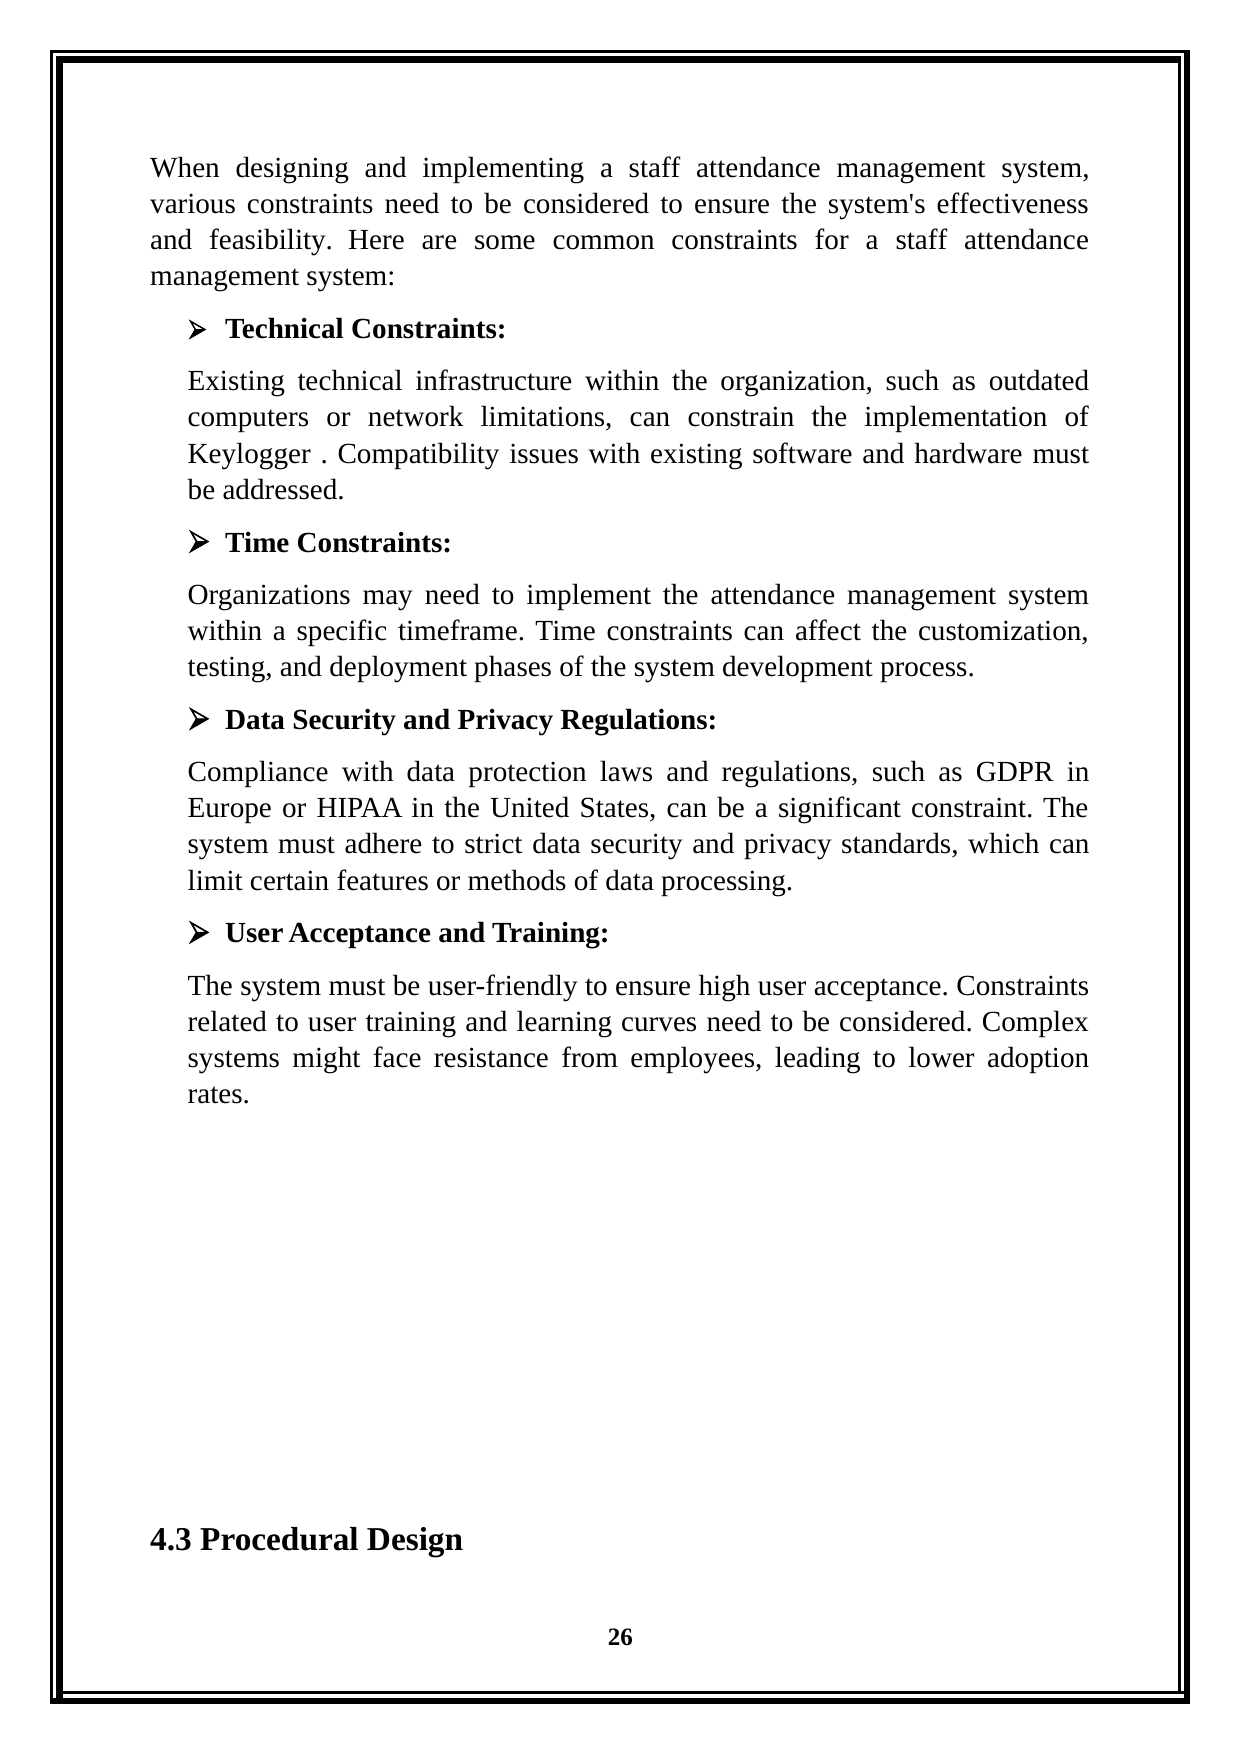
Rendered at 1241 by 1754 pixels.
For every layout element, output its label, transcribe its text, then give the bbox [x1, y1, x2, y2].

text The system must be user-friendly to ensure high user acceptance. Constraints related to user training and learning curves need to be considered. Complex systems might face resistance from employees, leading to lower adoption rates. [187, 968, 1090, 1110]
text 4.3 Procedural Design [150, 1520, 1090, 1558]
text Existing technical infrastructure within the organization, such as outdated computers or network limitations, can constrain the implementation of Keylogger . Compatibility issues with existing software and hardware must be addressed. [187, 363, 1090, 505]
text When designing and implementing a staff attendance management system, various constraints need to be considered to ensure the system's effectiveness and feasibility. Here are some common constraints for a staff attendance management system: [150, 150, 1090, 292]
list User Acceptance and Training: [187, 916, 1090, 949]
text Compliance with data protection laws and regulations, such as GDPR in Europe or HIPAA in the United States, can be a significant constraint. The system must adhere to strict data security and privacy standards, which can limit certain features or methods of data processing. [187, 754, 1090, 896]
list Technical Constraints: [187, 311, 1090, 345]
list Time Constraints: [187, 525, 1090, 558]
text Organizations may need to implement the attendance management system within a specific timeframe. Time constraints can affect the customization, testing, and deployment phases of the system development process. [187, 577, 1090, 683]
list Data Security and Privacy Regulations: [187, 702, 1090, 736]
